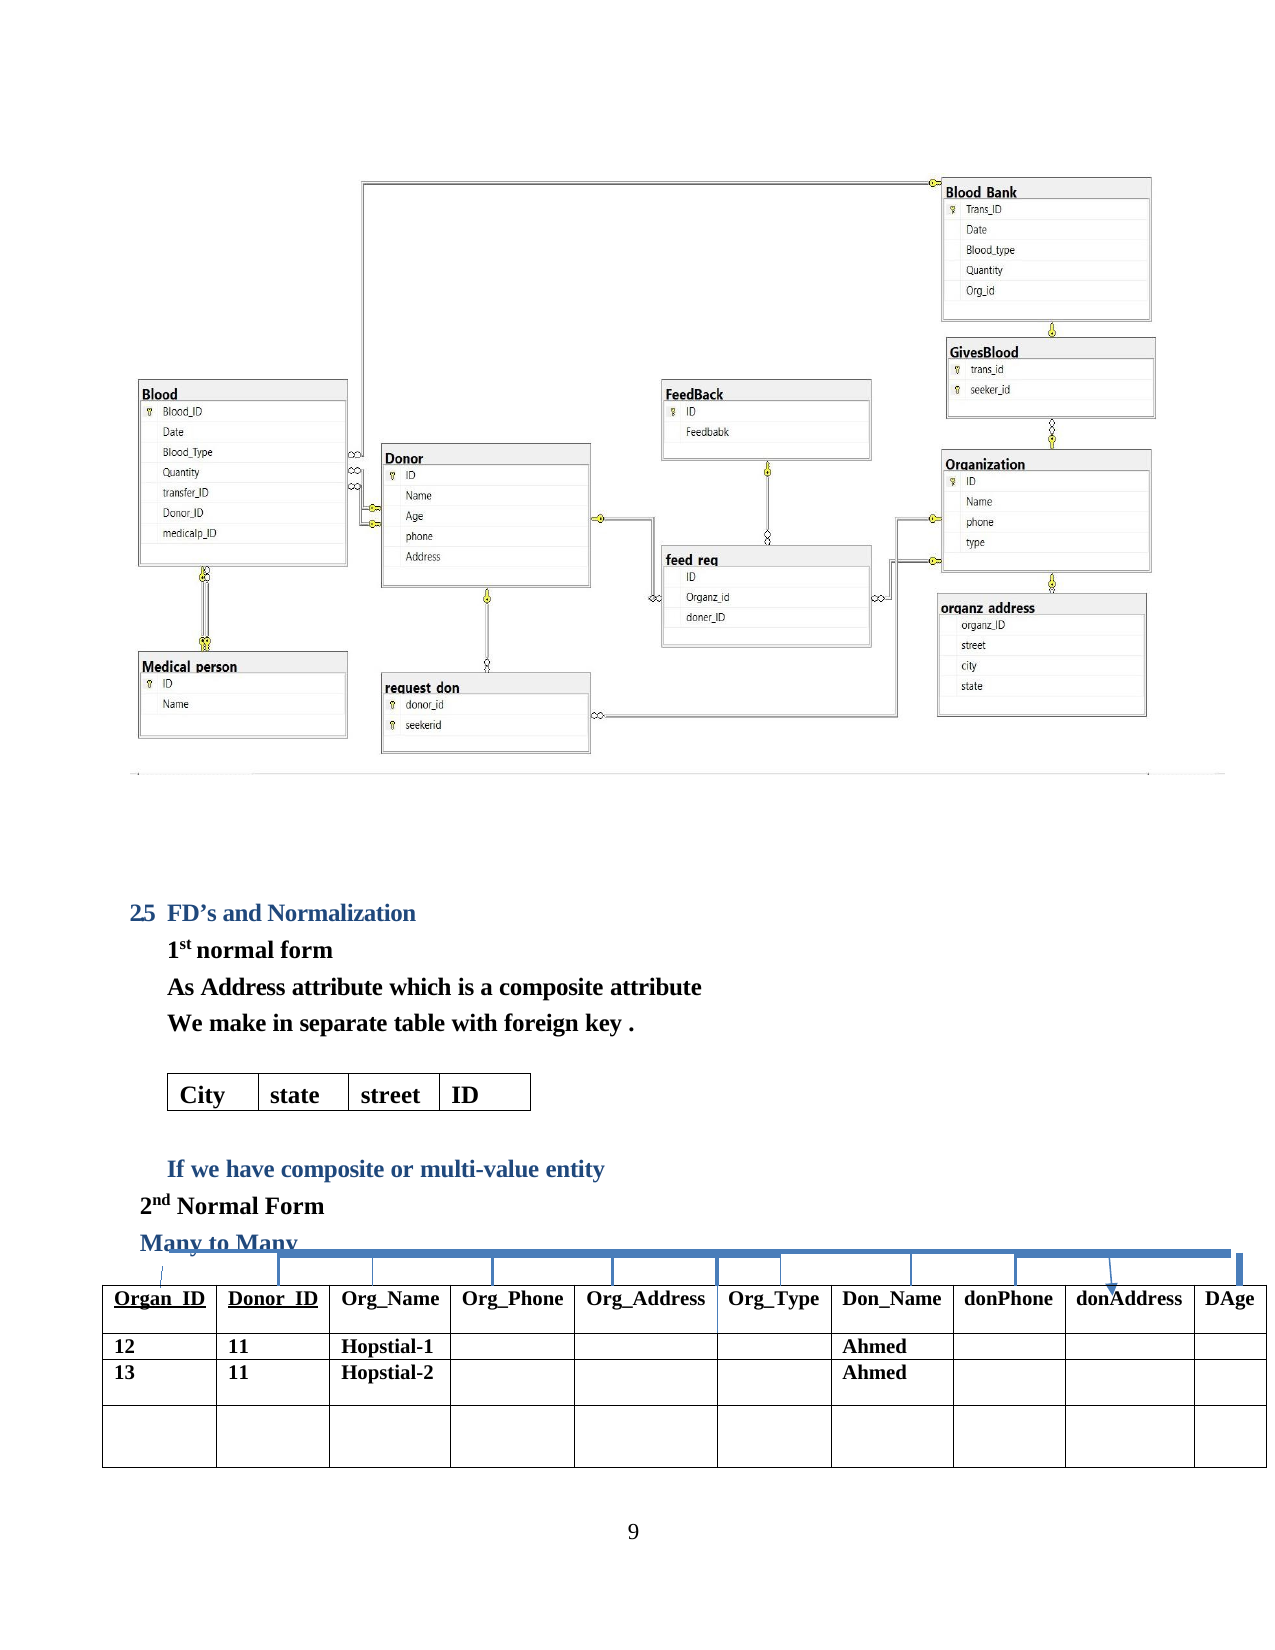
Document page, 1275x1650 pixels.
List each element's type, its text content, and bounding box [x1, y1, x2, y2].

text If we have composite or multi-value entity 2nd Normal Form [139, 1154, 625, 1220]
subtitle As Address attribute which is a composite attribute We make in separate table with foreign key . [167, 972, 725, 1037]
table_header state [259, 1074, 348, 1109]
list FD’s and Normalization 1st normal form [129, 898, 416, 964]
text Many to Many [139, 1228, 1275, 1256]
picture [130, 173, 1225, 775]
table_header street [349, 1074, 439, 1109]
table_header City [168, 1074, 258, 1109]
table_header ID [440, 1074, 530, 1109]
